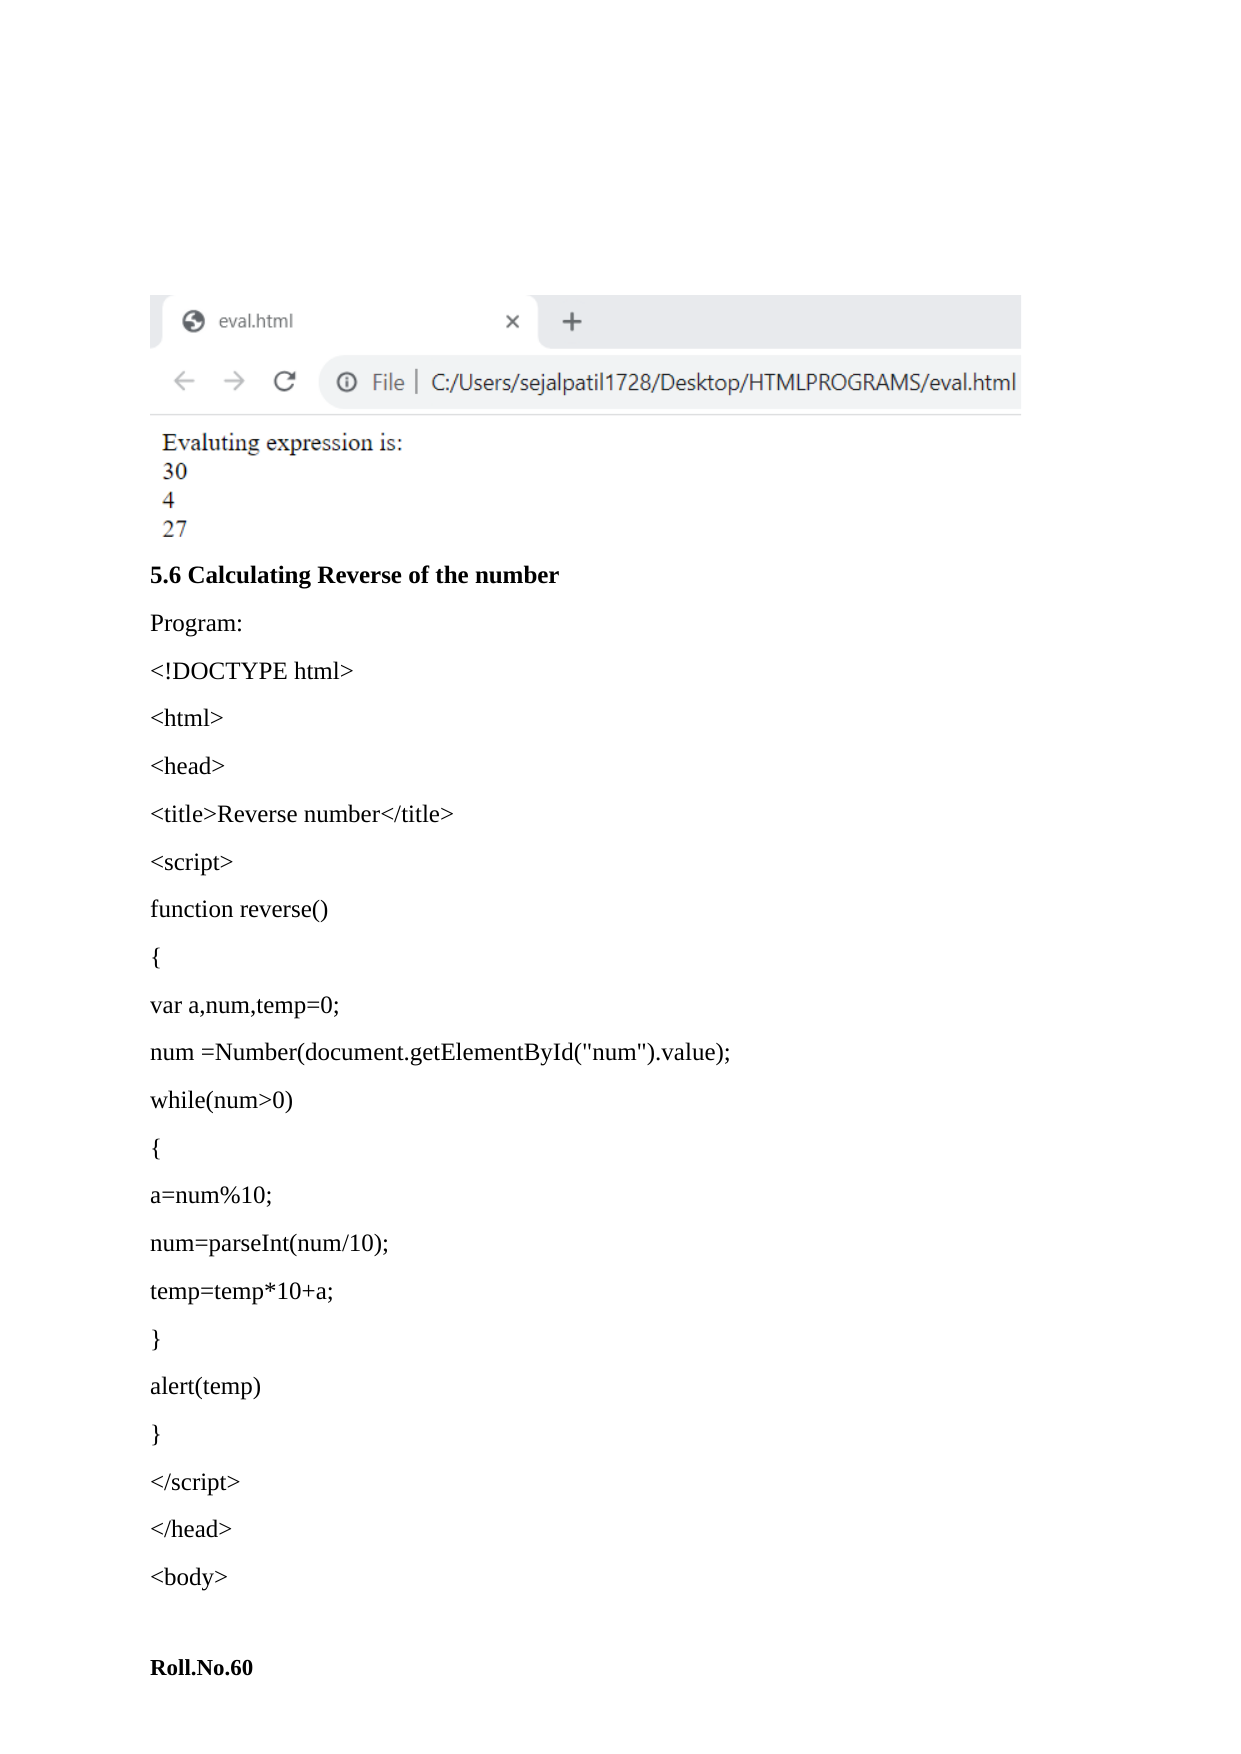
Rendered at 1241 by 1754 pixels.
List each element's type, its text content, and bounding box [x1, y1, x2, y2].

text { [150, 1133, 1090, 1162]
text var a,num,temp=0; [150, 990, 1090, 1018]
text Program: [150, 608, 1090, 637]
text a=num%10; [150, 1181, 1090, 1209]
text <head> [150, 751, 1090, 780]
text while(num>0) [150, 1085, 1090, 1114]
text num =Number(document.getElementById("num").value); [150, 1037, 1090, 1066]
text alert(temp) [150, 1371, 1090, 1400]
text } [150, 1419, 1090, 1448]
text <html> [150, 703, 1090, 732]
text </script> [150, 1467, 1090, 1496]
text } [150, 1324, 1090, 1352]
text 5.6 Calculating Reverse of the number [150, 560, 1090, 589]
text function reverse() [150, 894, 1090, 923]
text <body> [150, 1562, 1090, 1591]
text </head> [150, 1514, 1090, 1543]
text { [150, 942, 1090, 971]
text num=parseInt(num/10); [150, 1228, 1090, 1257]
text <title>Reverse number</title> [150, 799, 1090, 828]
text <script> [150, 847, 1090, 875]
text <!DOCTYPE html> [150, 656, 1090, 684]
text temp=temp*10+a; [150, 1276, 1090, 1305]
picture [150, 295, 1022, 542]
